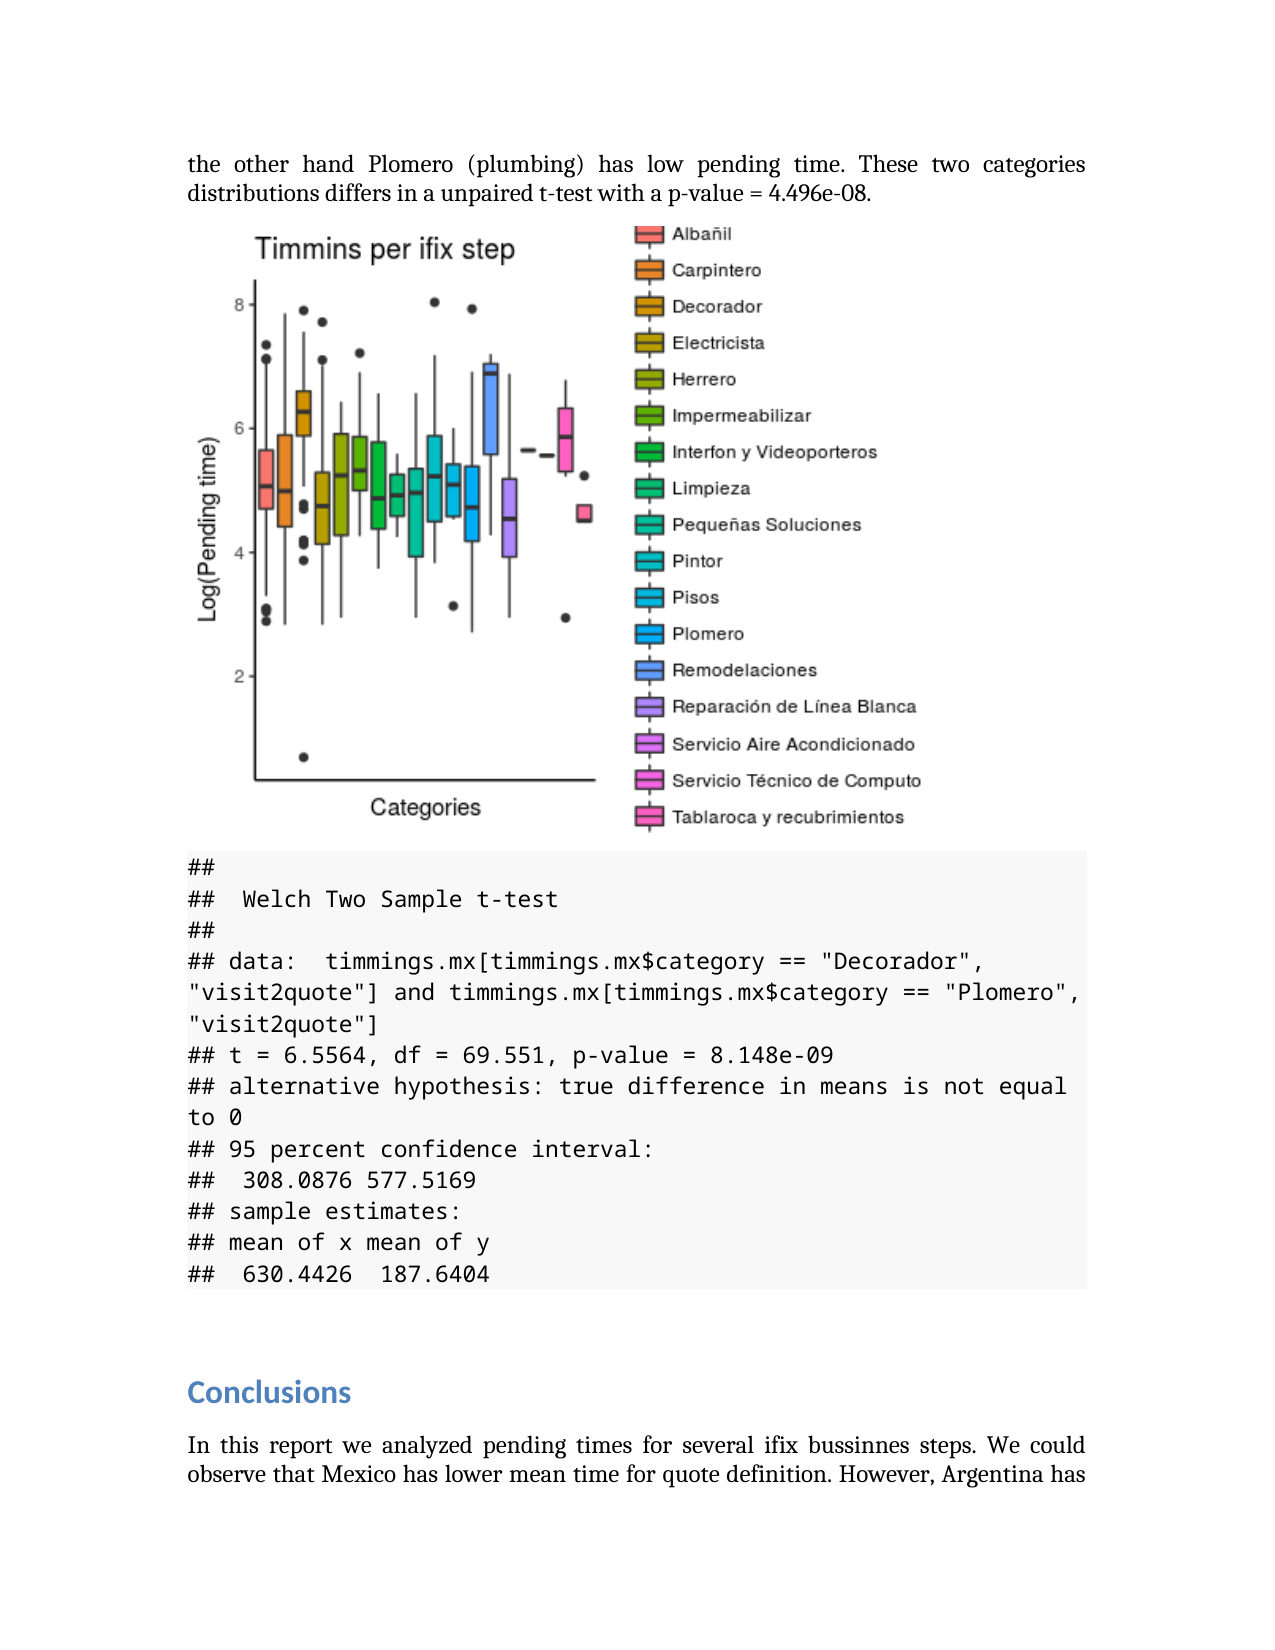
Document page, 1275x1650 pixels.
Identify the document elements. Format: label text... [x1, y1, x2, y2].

subtitle Conclusions [187, 1371, 1087, 1412]
text ## ## Welch Two Sample t-test ## ## data: timmings.mx[timmings.mx$category == "Decorador", "visit2quote"] and timmings.mx[timmings.mx$category == "Plomero", "visit2quote"] ## t = 6.5564, df = 69.551, p-value = 8.148e-09 ## alternative hypothesis: true difference in means is not equal to 0 ## 95 percent confidence interval: ## 308.0876 577.5169 ## sample estimates: ## mean of x mean of y ## 630.4426 187.6404 [187, 851, 1087, 1289]
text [187, 1431, 1087, 1488]
picture [187, 226, 946, 833]
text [187, 150, 1087, 207]
